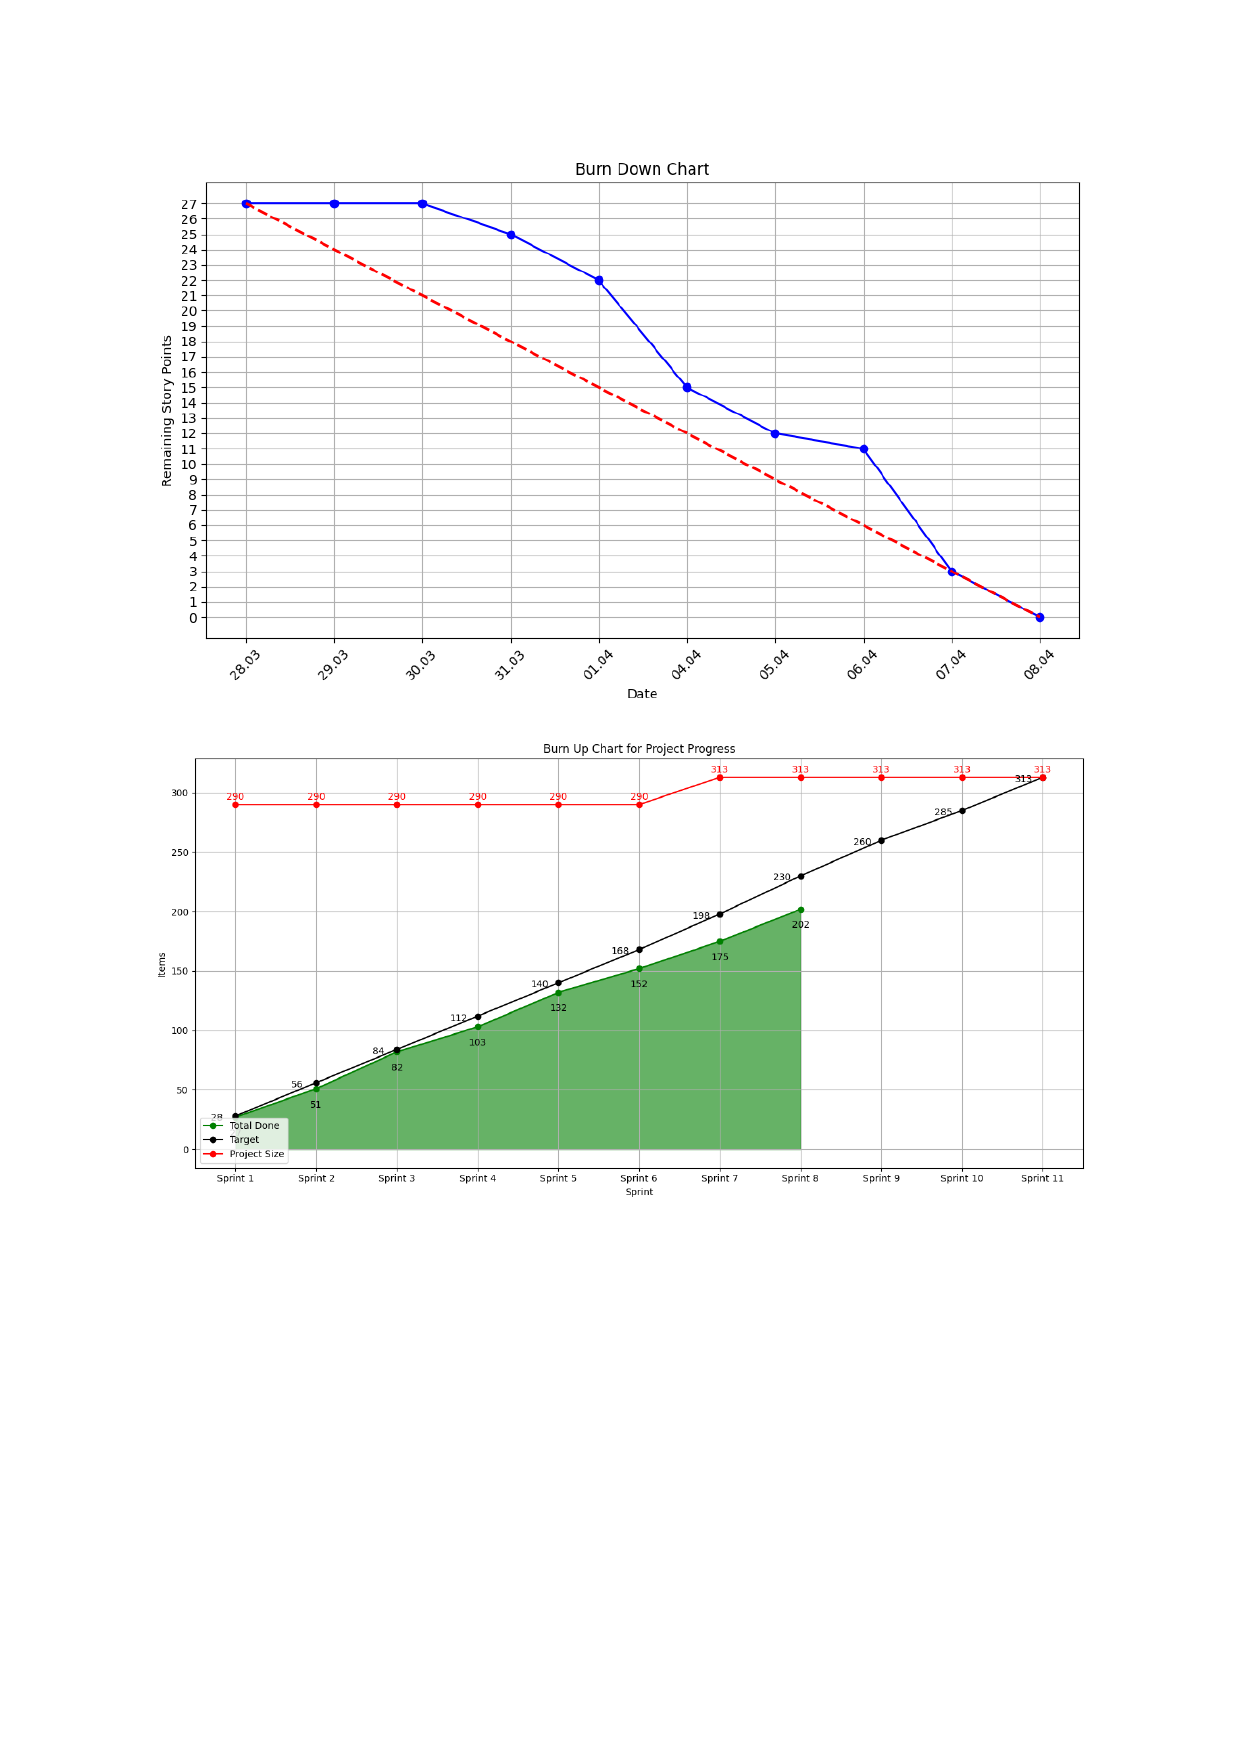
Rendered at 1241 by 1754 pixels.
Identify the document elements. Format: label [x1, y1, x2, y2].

picture [147, 147, 1093, 715]
picture [147, 733, 1093, 1207]
